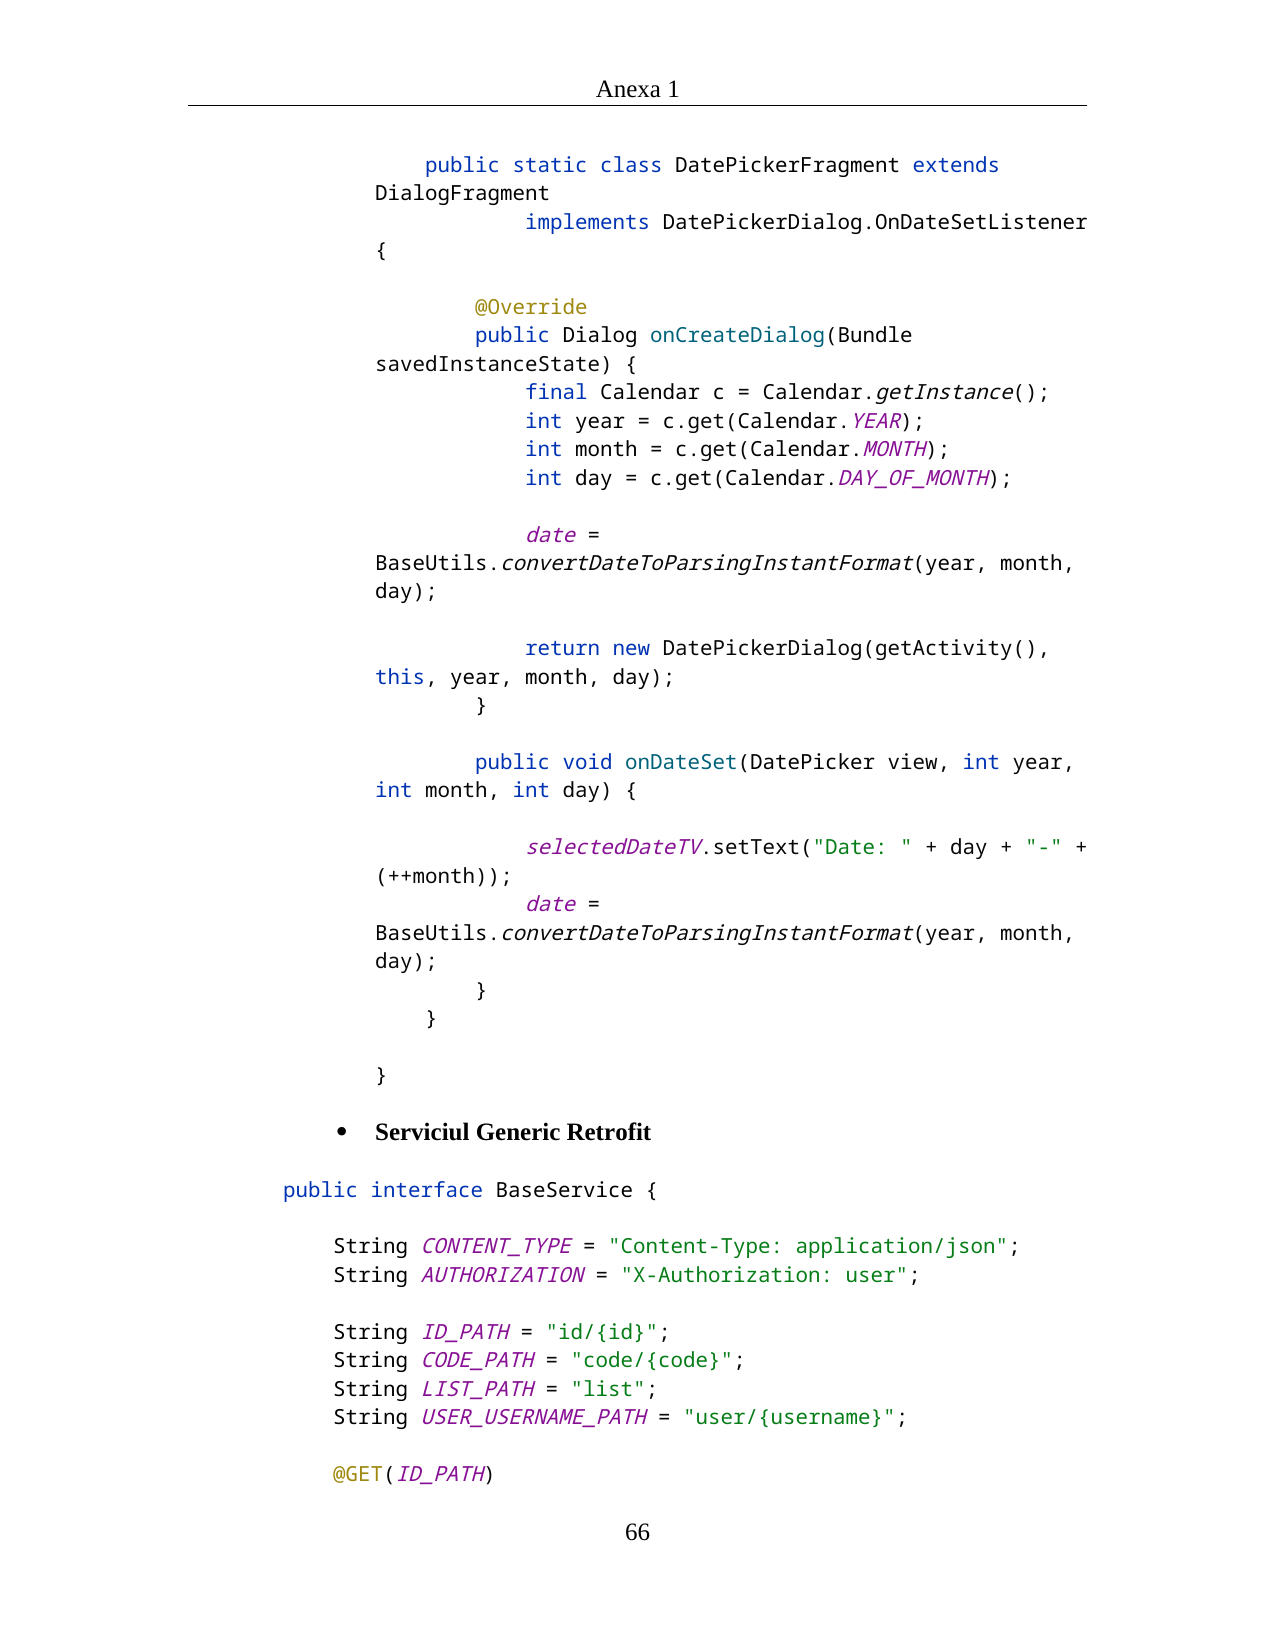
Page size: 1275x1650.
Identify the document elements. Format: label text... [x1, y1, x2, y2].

list Serviciul Generic Retrofit [337, 1117, 1087, 1146]
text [283, 1175, 1087, 1487]
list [337, 150, 1087, 1088]
